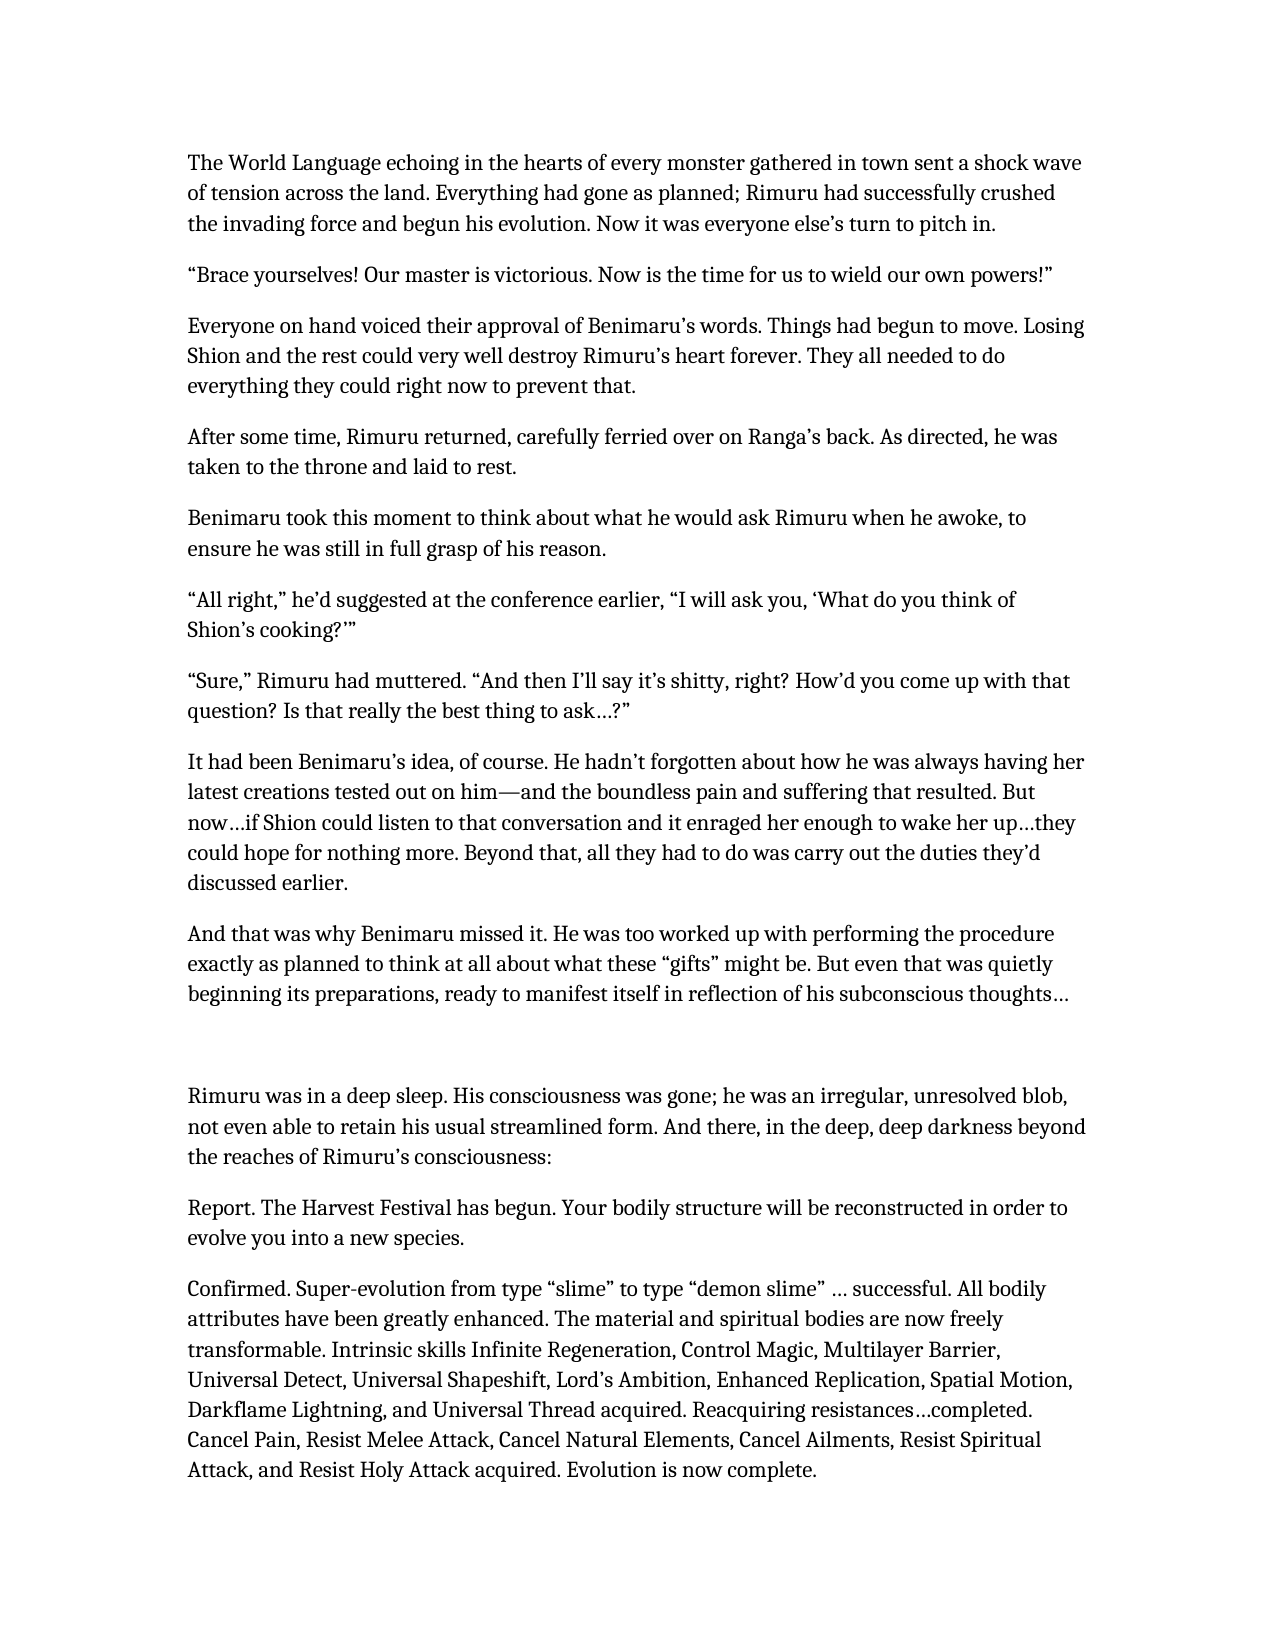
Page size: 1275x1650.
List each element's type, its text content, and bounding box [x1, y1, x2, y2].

text “All right,” he’d suggested at the conference earlier, “I will ask you, ‘What do you think of Shion’s cooking?’” [187, 586, 1087, 643]
text Report. The Harvest Festival has begun. Your bodily structure will be reconstructed in order to evolve you into a new species. [187, 1195, 1087, 1251]
text Benimaru took this moment to think about what he would ask Rimuru when he awoke, to ensure he was still in full grasp of his reason. [187, 505, 1087, 562]
text “Brace yourselves! Our master is victorious. Now is the time for us to wield our own powers!” [187, 261, 1087, 288]
text It had been Benimaru’s idea, of course. He hadn’t forgotten about how he was always having her latest creations tested out on him—and the boundless pain and suffering that resulted. But now…if Shion could listen to that conversation and it enraged her enough to wake her up…they could hope for nothing more. Beyond that, all they had to do was carry out the duties they’d discussed earlier. [187, 749, 1087, 896]
text Confirmed. Super-evolution from type “slime” to type “demon slime” … successful. All bodily attributes have been greatly enhanced. The material and spiritual bodies are now freely transformable. Intrinsic skills Infinite Regeneration, Control Magic, Multilayer Barrier, Universal Detect, Universal Shapeshift, Lord’s Ambition, Enhanced Replication, Spatial Motion, Darkflame Lightning, and Universal Thread acquired. Reacquiring resistances…completed. Cancel Pain, Resist Melee Attack, Cancel Natural Elements, Cancel Ailments, Resist Spiritual Attack, and Resist Holy Attack acquired. Evolution is now complete. [187, 1276, 1087, 1484]
text Everyone on hand voiced their approval of Benimaru’s words. Things had begun to move. Losing Shion and the rest could very well destroy Rimuru’s heart forever. They all needed to do everything they could right now to prevent that. [187, 312, 1087, 399]
text “Sure,” Rimuru had muttered. “And then I’ll say it’s shitty, right? How’d you come up with that question? Is that really the best thing to ask…?” [187, 668, 1087, 724]
text The World Language echoing in the hearts of every monster gathered in town sent a shock wave of tension across the land. Everything had gone as planned; Rimuru had successfully crushed the invading force and begun his evolution. Now it was everyone else’s turn to pitch in. [187, 150, 1087, 237]
text After some time, Rimuru returned, carefully ferried over on Ranga’s back. As directed, he was taken to the throne and laid to rest. [187, 424, 1087, 481]
text And that was why Benimaru missed it. He was too worked up with performing the procedure exactly as planned to think at all about what these “gifts” might be. But even that was quietly beginning its preparations, ready to manifest itself in reflection of his subconscious thoughts… [187, 921, 1087, 1008]
text Rimuru was in a deep sleep. His consciousness was gone; he was an irregular, unresolved blob, not even able to retain his usual streamlined form. And there, in the deep, deep darkness beyond the reaches of Rimuru’s consciousness: [187, 1083, 1087, 1170]
